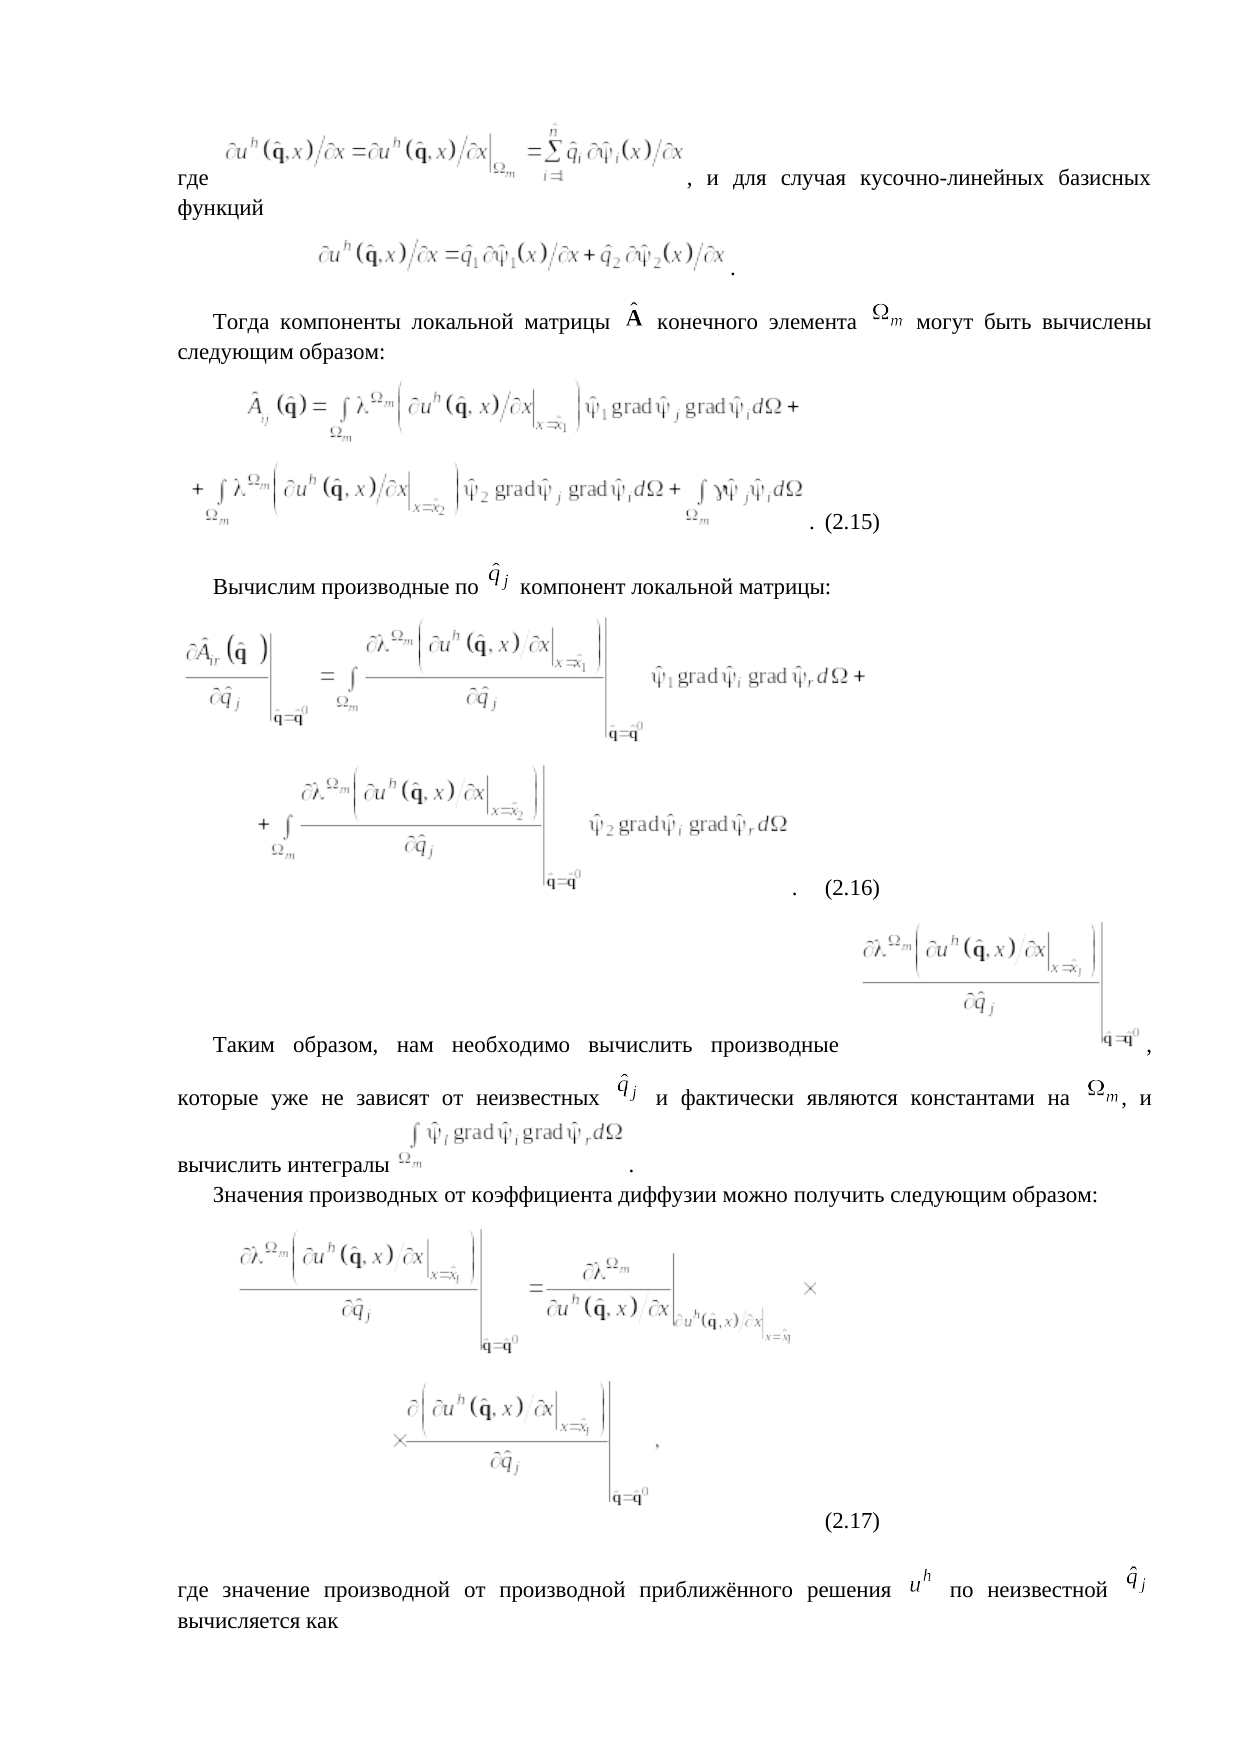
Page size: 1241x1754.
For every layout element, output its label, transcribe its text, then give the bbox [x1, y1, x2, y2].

text (2.17) [177, 1376, 1152, 1534]
text где , и для случая кусочно-линейных базисных функций [177, 118, 1152, 221]
text . (2.15) [177, 459, 1152, 534]
text Тогда компоненты локальной матрицы конечного элемента могут быть вычислены следующим образом: [177, 296, 1152, 364]
text . (2.16) [177, 760, 1152, 901]
text Значения производных от коэффициента диффузии можно получить следующим образом: [177, 1181, 1152, 1207]
text Таким образом, нам необходимо вычислить производные , которые уже не зависят от неизвестных и фактически являются константами на , и вычислить интегралы . [177, 917, 1152, 1177]
text Вычислим производные по компонент локальной матрицы: [177, 551, 1152, 599]
text где значение производной от производной приближённого решения по неизвестной вычисляется как [177, 1554, 1152, 1633]
text . [177, 233, 1152, 280]
